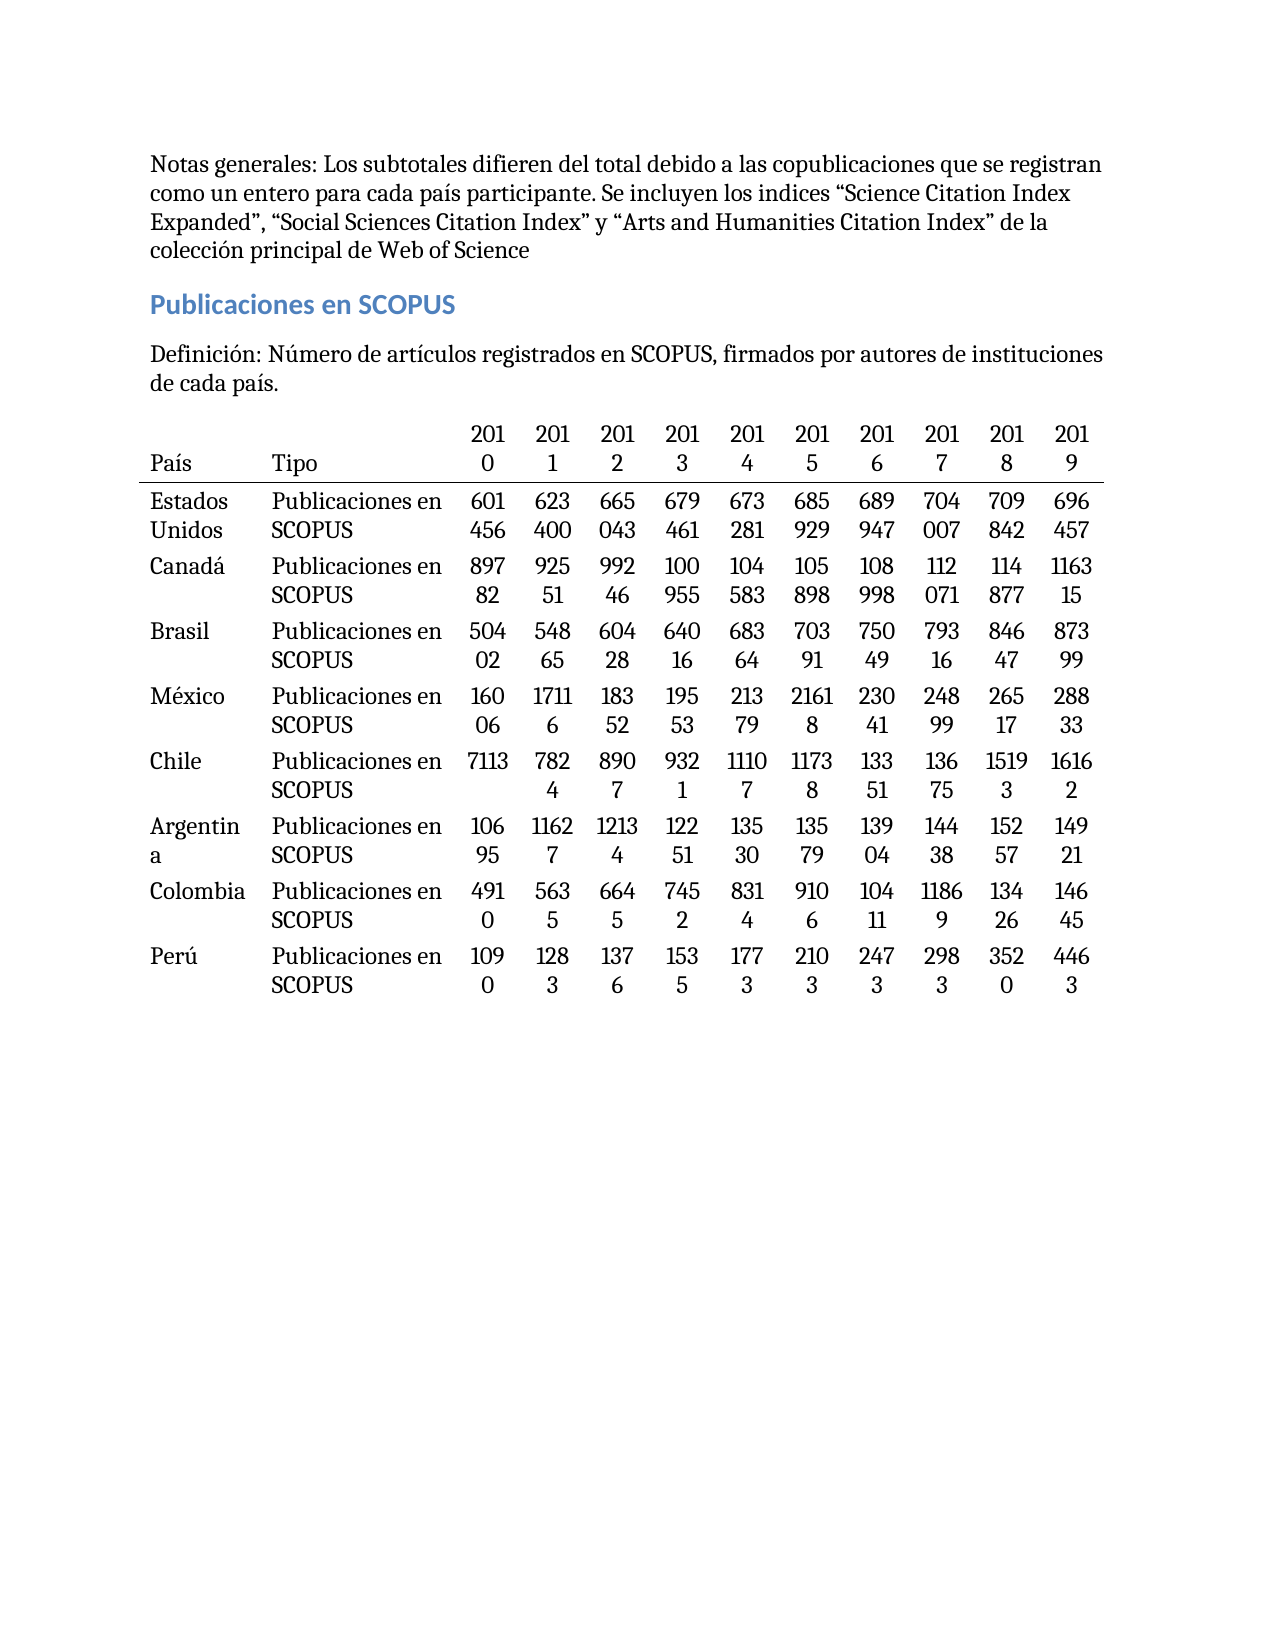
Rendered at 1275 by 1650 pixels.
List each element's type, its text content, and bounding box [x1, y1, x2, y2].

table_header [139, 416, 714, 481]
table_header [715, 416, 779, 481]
text Notas generales: Los subtotales difieren del total debido a las copublicaciones que se registran como un entero para cada país participante. Se incluyen los indices “Science Citation Index Expanded”, “Social Sciences Citation Index” y “Arts and Humanities Citation Index” de la colección principal de Web of Science [150, 150, 1125, 265]
subtitle Publicaciones en SCOPUS [150, 286, 1125, 321]
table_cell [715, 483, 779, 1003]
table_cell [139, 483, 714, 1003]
text Definición: Número de artículos registrados en SCOPUS, firmados por autores de instituciones de cada país. [150, 340, 1125, 398]
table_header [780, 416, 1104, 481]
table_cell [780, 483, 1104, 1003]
